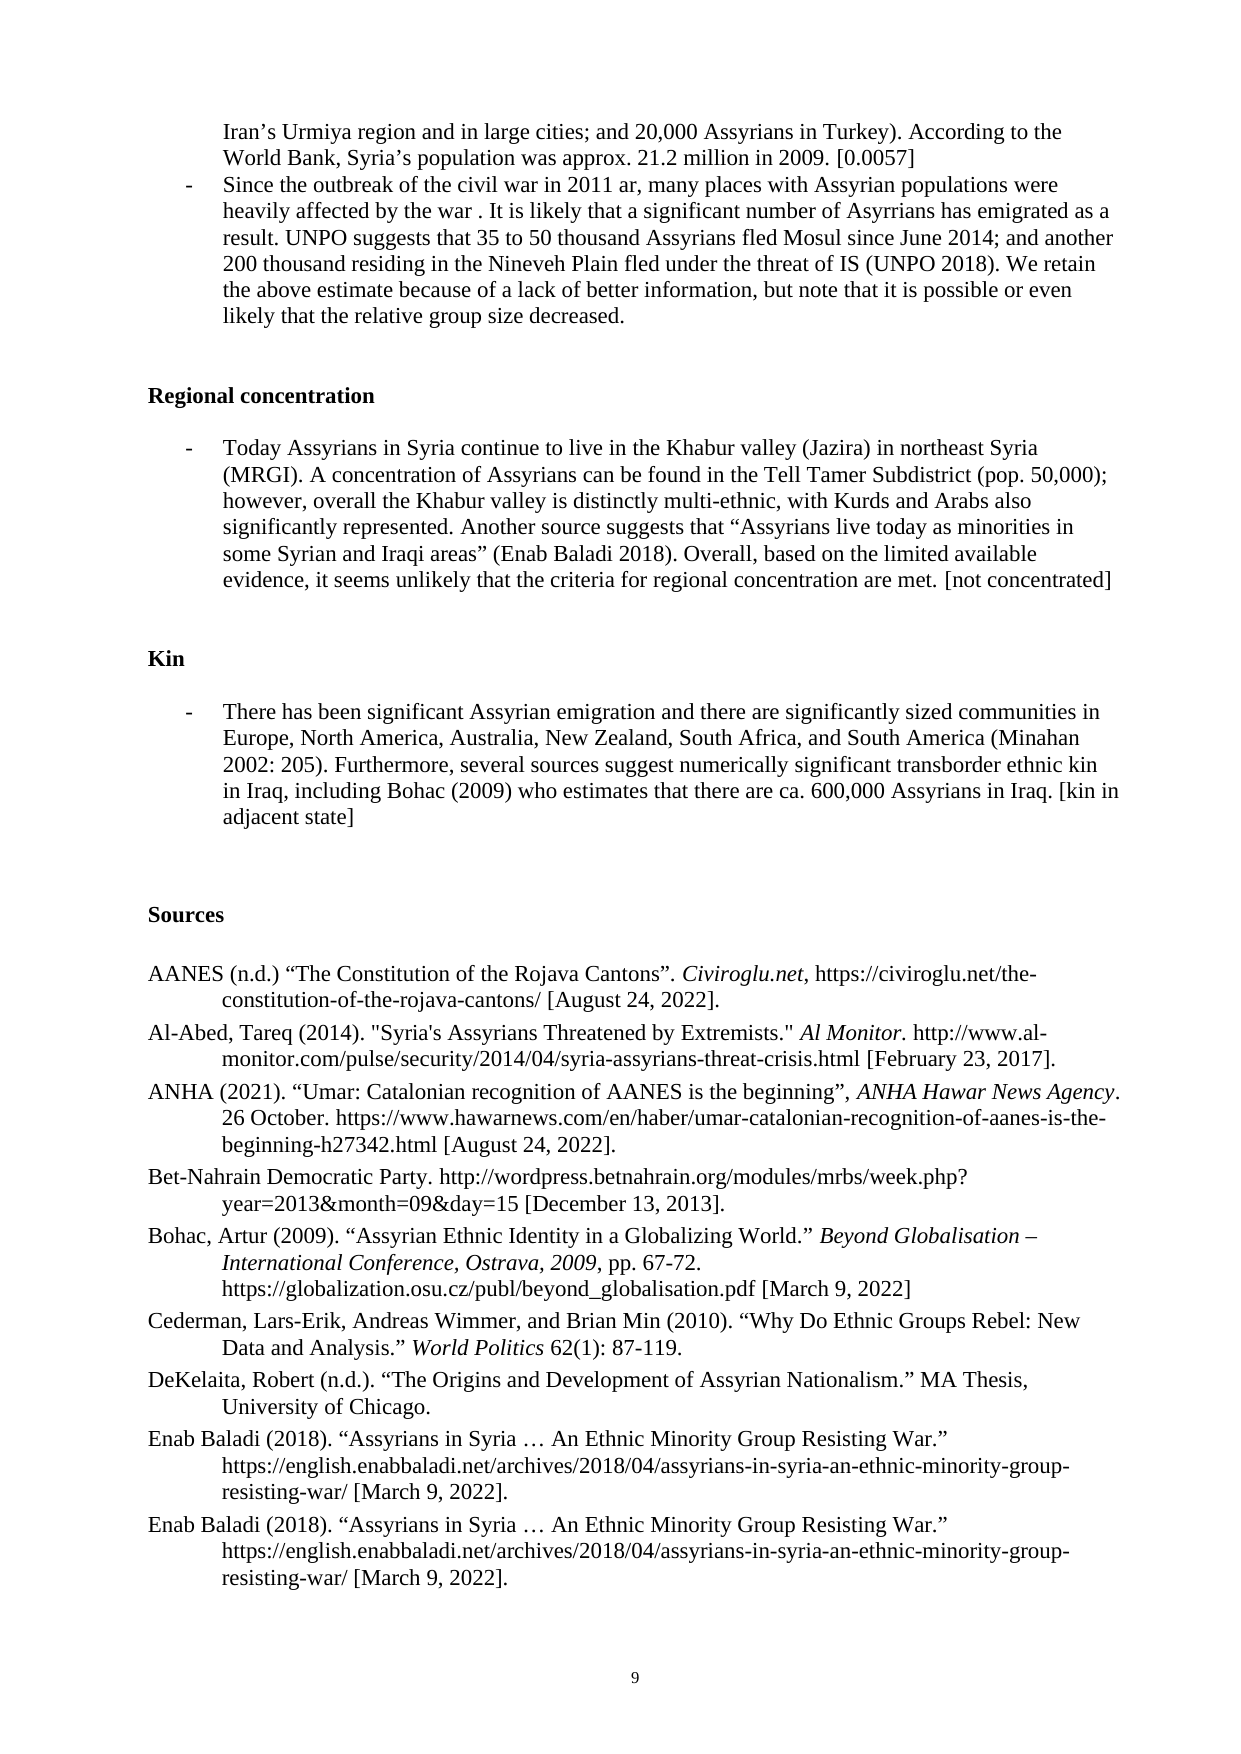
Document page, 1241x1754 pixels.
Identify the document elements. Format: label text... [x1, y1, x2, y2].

text Kin [148, 645, 1122, 672]
list There has been significant Assyrian emigration and there are significantly sized communities in Europe, North America, Australia, New Zealand, South Africa, and South America (Minahan 2002: 205). Furthermore, several sources suggest numerically significant transborder ethnic kin in Iraq, including Bohac (2009) who estimates that there are ca. 600,000 Assyrians in Iraq. [kin in adjacent state] [185, 698, 1122, 830]
list Today Assyrians in Syria continue to live in the Khabur valley (Jazira) in northeast Syria (MRGI). A concentration of Assyrians can be found in the Tell Tamer Subdistrict (pop. 50,000); however, overall the Khabur valley is distinctly multi-ethnic, with Kurds and Arabs also significantly represented. Another source suggests that “Assyrians live today as minorities in some Syrian and Iraqi areas” (Enab Baladi 2018). Overall, based on the limited available evidence, it seems unlikely that the criteria for regional concentration are met. [not concentrated] [185, 434, 1122, 592]
list Since the outbreak of the civil war in 2011 ar, many places with Assyrian populations were heavily affected by the war . It is likely that a significant number of Asyrrians has emigrated as a result. UNPO suggests that 35 to 50 thousand Assyrians fled Mosul since June 2014; and another 200 thousand residing in the Nineveh Plain fled under the threat of IS (UNPO 2018). We retain the above estimate because of a lack of better information, but note that it is possible or even likely that the relative group size decreased. [185, 171, 1122, 329]
text Bohac, Artur (2009). “Assyrian Ethnic Identity in a Globalizing World.” Beyond Globalisation – International Conference, Ostrava, 2009, pp. 67-72. https://globalization.osu.cz/publ/beyond_globalisation.pdf [March 9, 2022] [148, 1222, 1122, 1301]
text Regional concentration [148, 382, 1122, 408]
text Cederman, Lars-Erik, Andreas Wimmer, and Brian Min (2010). “Why Do Ethnic Groups Rebel: New Data and Analysis.” World Politics 62(1): 87-119. [148, 1308, 1122, 1360]
text Al-Abed, Tareq (2014). "Syria's Assyrians Threatened by Extremists." Al Monitor. http://www.al-monitor.com/pulse/security/2014/04/syria-assyrians-threat-crisis.html [February 23, 2017]. [148, 1019, 1122, 1072]
text DeKelaita, Robert (n.d.). “The Origins and Development of Assyrian Nationalism.” MA Thesis, University of Chicago. [148, 1367, 1122, 1419]
text Sources [148, 901, 1122, 927]
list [185, 118, 1122, 171]
text Enab Baladi (2018). “Assyrians in Syria … An Ethnic Minority Group Resisting War.” https://english.enabbaladi.net/archives/2018/04/assyrians-in-syria-an-ethnic-minority-group-resisting-war/ [March 9, 2022]. [148, 1511, 1122, 1590]
text ANHA (2021). “Umar: Catalonian recognition of AANES is the beginning”, ANHA Hawar News Agency. 26 October. https://www.hawarnews.com/en/haber/umar-catalonian-recognition-of-aanes-is-the-beginning-h27342.html [August 24, 2022]. [148, 1078, 1122, 1157]
text AANES (n.d.) “The Constitution of the Rojava Cantons”. Civiroglu.net, https://civiroglu.net/the-constitution-of-the-rojava-cantons/ [August 24, 2022]. [148, 960, 1122, 1013]
text Enab Baladi (2018). “Assyrians in Syria … An Ethnic Minority Group Resisting War.” https://english.enabbaladi.net/archives/2018/04/assyrians-in-syria-an-ethnic-minority-group-resisting-war/ [March 9, 2022]. [148, 1426, 1122, 1504]
text Bet-Nahrain Democratic Party. http://wordpress.betnahrain.org/modules/mrbs/week.php?year=2013&month=09&day=15 [December 13, 2013]. [148, 1163, 1122, 1216]
